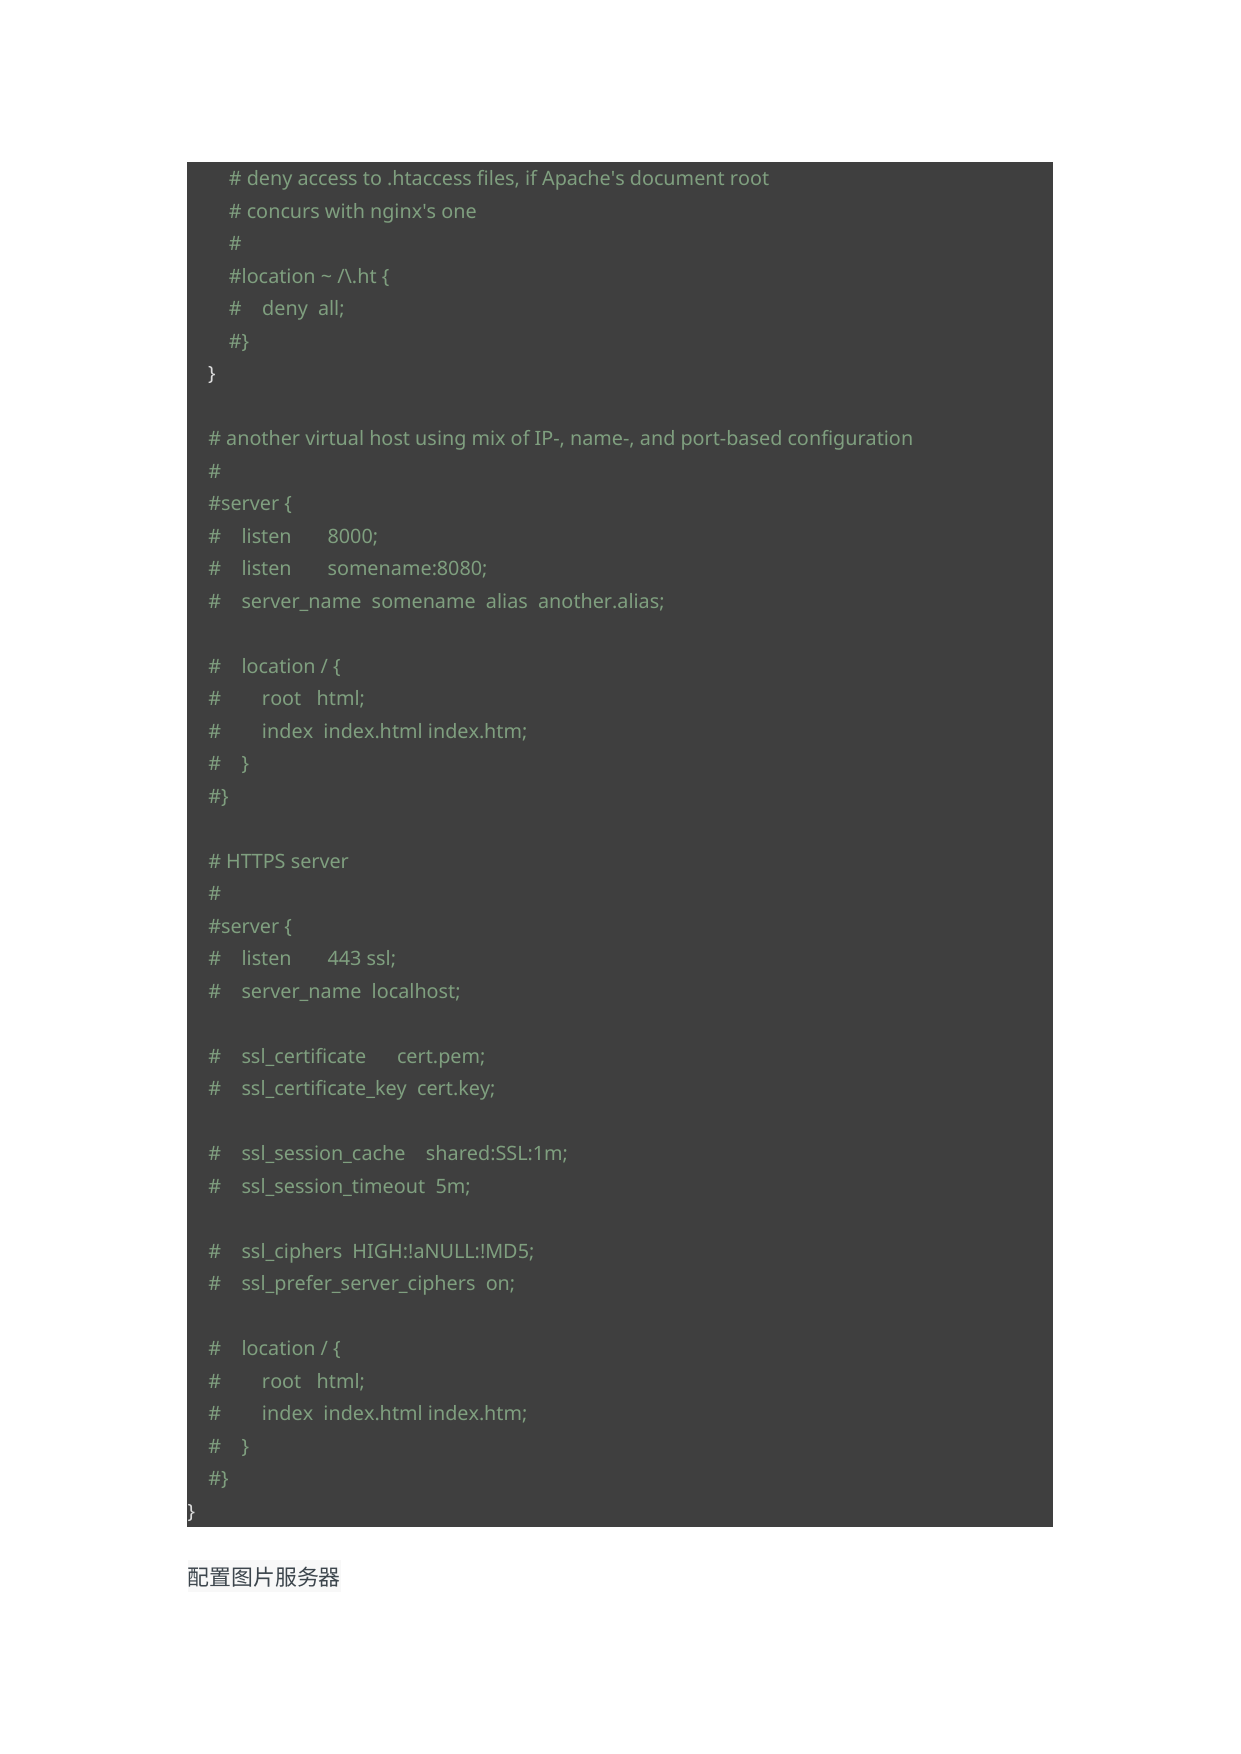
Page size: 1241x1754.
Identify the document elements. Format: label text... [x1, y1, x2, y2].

text # location / { [187, 649, 1053, 682]
text #} [187, 779, 1053, 812]
text # root html; [187, 682, 1053, 714]
text # [187, 454, 1053, 487]
text #location ~ /\.ht { [187, 259, 1053, 292]
text # ssl_certificate_key cert.key; [187, 1072, 1053, 1104]
text # ssl_session_cache shared:SSL:1m; [187, 1137, 1053, 1169]
text # server_name localhost; [187, 974, 1053, 1007]
text # ssl_session_timeout 5m; [187, 1169, 1053, 1202]
text # server_name somename alias another.alias; [187, 584, 1053, 617]
text # ssl_ciphers HIGH:!aNULL:!MD5; [187, 1234, 1053, 1267]
text # HTTPS server [187, 844, 1053, 877]
text # deny all; [187, 292, 1053, 324]
text #} [187, 324, 1053, 357]
text # ssl_prefer_server_ciphers on; [187, 1267, 1053, 1299]
text #} [187, 1462, 1053, 1494]
text # [187, 877, 1053, 909]
text # index index.html index.htm; [187, 1397, 1053, 1429]
text # ssl_certificate cert.pem; [187, 1039, 1053, 1072]
text # [187, 227, 1053, 259]
text #server { [187, 487, 1053, 519]
text # index index.html index.htm; [187, 714, 1053, 747]
text 配置图片服务器 [187, 1559, 1053, 1592]
text # } [187, 747, 1053, 779]
text } [187, 1494, 1053, 1527]
text # root html; [187, 1364, 1053, 1397]
text # listen 8000; [187, 519, 1053, 552]
text # concurs with nginx's one [187, 194, 1053, 227]
text #server { [187, 909, 1053, 942]
text } [187, 357, 1053, 389]
text # } [187, 1429, 1053, 1462]
text # location / { [187, 1332, 1053, 1364]
text # deny access to .htaccess files, if Apache's document root [187, 162, 1053, 194]
text # listen somename:8080; [187, 552, 1053, 584]
text # listen 443 ssl; [187, 942, 1053, 974]
text # another virtual host using mix of IP-, name-, and port-based configuration [187, 422, 1053, 454]
